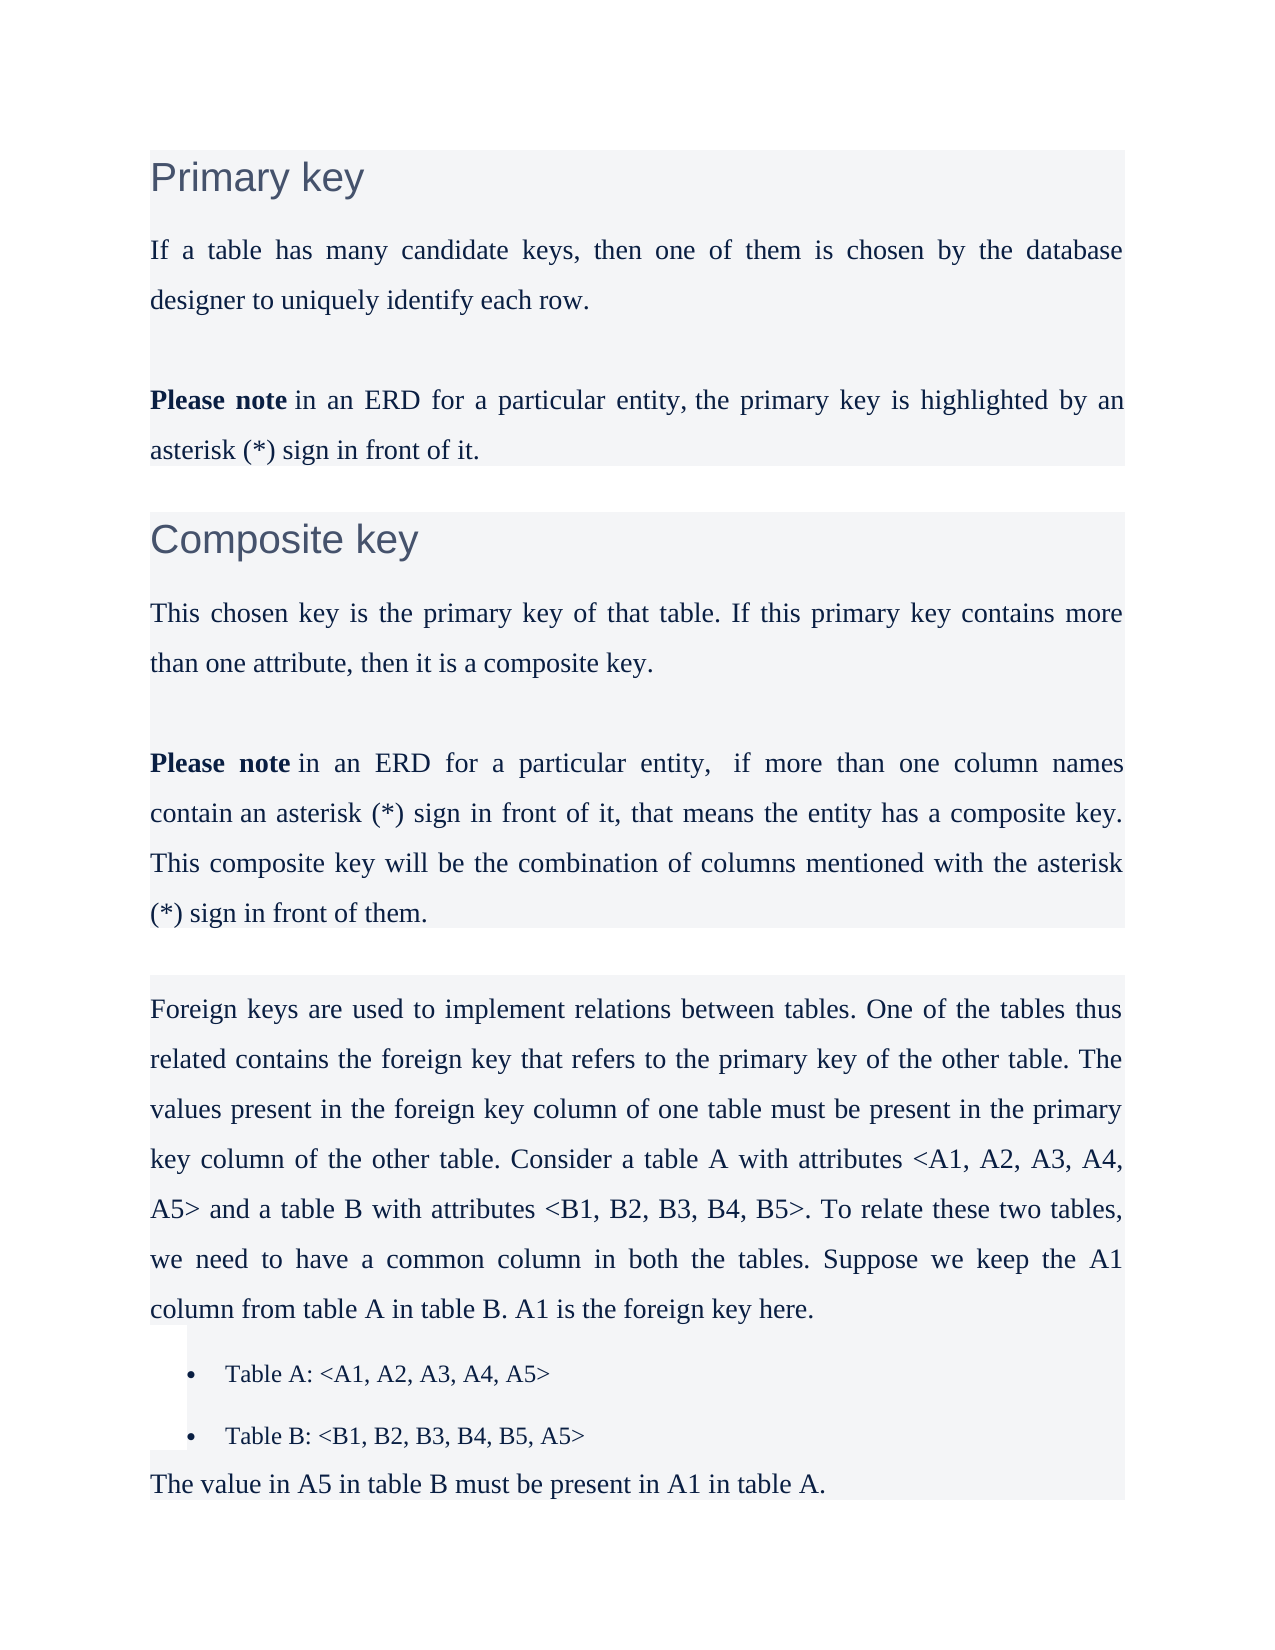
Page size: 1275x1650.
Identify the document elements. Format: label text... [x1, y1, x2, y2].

subtitle Primary key [150, 150, 1125, 200]
text Please note in an ERD for a particular entity, the primary key is highlighted by an asterisk (*) sign in front of it. [150, 366, 1125, 466]
subtitle Composite key [150, 512, 1125, 562]
text This chosen key is the primary key of that table. If this primary key contains more than one attribute, then it is a composite key. [150, 578, 1125, 678]
list Table A: <A1, A2, A3, A4, A5> [187, 1325, 1125, 1387]
text Foreign keys are used to implement relations between tables. One of the tables thus related contains the foreign key that refers to the primary key of the other table. The values present in the foreign key column of one table must be present in the primary key column of the other table. Consider a table A with attributes <A1, A2, A3, A4, A5> and a table B with attributes <B1, B2, B3, B4, B5>. To relate these two tables, we need to have a common column in both the tables. Suppose we keep the A1 column from table A in table B. A1 is the foreign key here. [150, 975, 1125, 1325]
text If a table has many candidate keys, then one of them is chosen by the database designer to uniquely identify each row. [150, 216, 1125, 316]
text Please note in an ERD for a particular entity, if more than one column names contain an asterisk (*) sign in front of it, that means the entity has a composite key. This composite key will be the combination of columns mentioned with the asterisk (*) sign in front of them. [150, 728, 1125, 928]
list Table B: <B1, B2, B3, B4, B5, A5> [187, 1387, 1125, 1450]
text The value in A5 in table B must be present in A1 in table A. [150, 1450, 1125, 1500]
